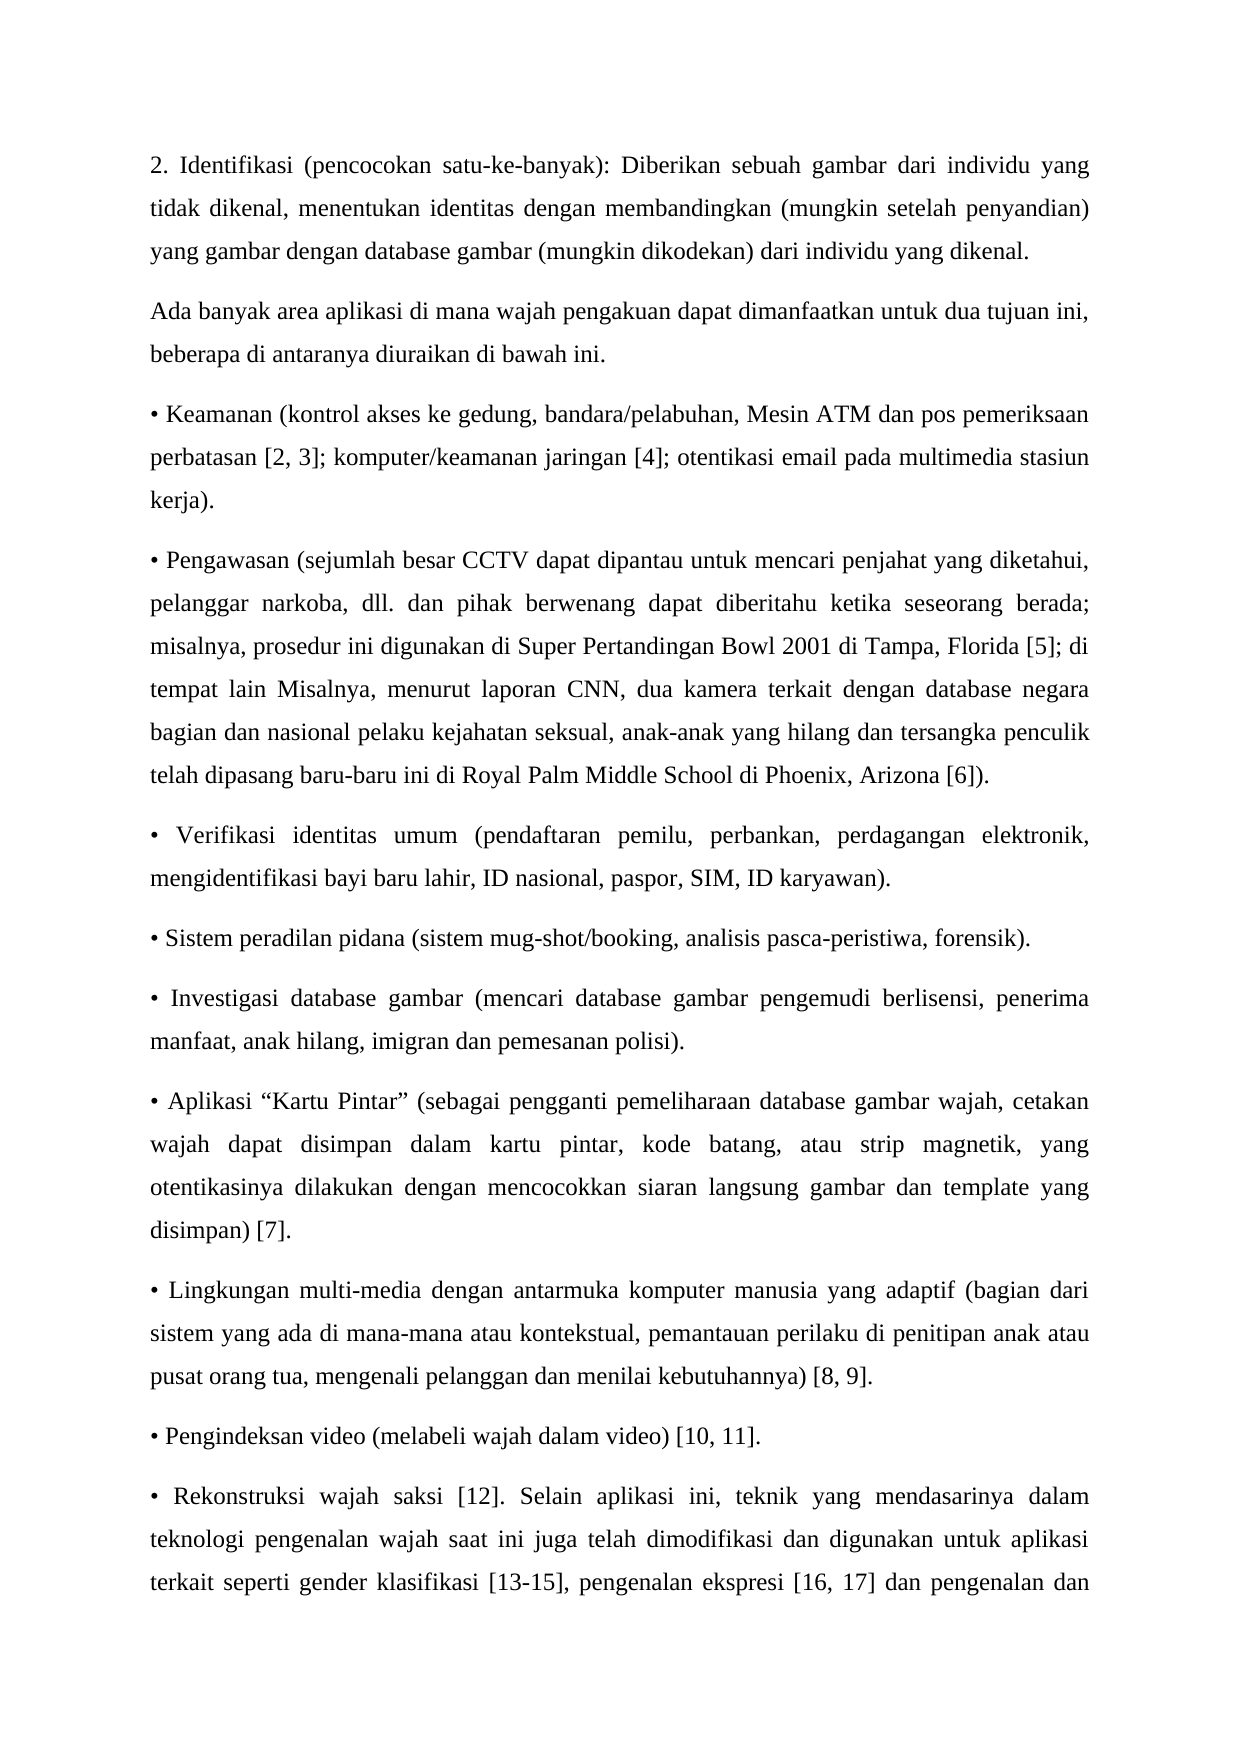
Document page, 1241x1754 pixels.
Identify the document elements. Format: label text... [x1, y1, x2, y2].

text • Investigasi database gambar (mencari database gambar pengemudi berlisensi, penerima manfaat, anak hilang, imigran dan pemesanan polisi). [150, 983, 1090, 1055]
text • Keamanan (kontrol akses ke gedung, bandara/pelabuhan, Mesin ATM dan pos pemeriksaan perbatasan [2, 3]; komputer/keamanan jaringan [4]; otentikasi email pada multimedia stasiun kerja). [150, 399, 1090, 514]
text • Verifikasi identitas umum (pendaftaran pemilu, perbankan, perdagangan elektronik, mengidentifikasi bayi baru lahir, ID nasional, paspor, SIM, ID karyawan). [150, 820, 1090, 892]
text 2. Identifikasi (pencocokan satu-ke-banyak): Diberikan sebuah gambar dari individu yang tidak dikenal, menentukan identitas dengan membandingkan (mungkin setelah penyandian) yang gambar dengan database gambar (mungkin dikodekan) dari individu yang dikenal. [150, 150, 1090, 265]
text • Sistem peradilan pidana (sistem mug-shot/booking, analisis pasca-peristiwa, forensik). [150, 923, 1090, 952]
text • Pengawasan (sejumlah besar CCTV dapat dipantau untuk mencari penjahat yang diketahui, pelanggar narkoba, dll. dan pihak berwenang dapat diberitahu ketika seseorang berada; misalnya, prosedur ini digunakan di Super Pertandingan Bowl 2001 di Tampa, Florida [5]; di tempat lain Misalnya, menurut laporan CNN, dua kamera terkait dengan database negara bagian dan nasional pelaku kejahatan seksual, anak-anak yang hilang dan tersangka penculik telah dipasang baru-baru ini di Royal Palm Middle School di Phoenix, Arizona [6]). [150, 545, 1090, 789]
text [150, 1481, 1090, 1596]
text • Pengindeksan video (melabeli wajah dalam video) [10, 11]. [150, 1421, 1090, 1450]
text Ada banyak area aplikasi di mana wajah pengakuan dapat dimanfaatkan untuk dua tujuan ini, beberapa di antaranya diuraikan di bawah ini. [150, 296, 1090, 368]
text • Lingkungan multi-media dengan antarmuka komputer manusia yang adaptif (bagian dari sistem yang ada di mana-mana atau kontekstual, pemantauan perilaku di penitipan anak atau pusat orang tua, mengenali pelanggan dan menilai kebutuhannya) [8, 9]. [150, 1275, 1090, 1390]
text • Aplikasi “Kartu Pintar” (sebagai pengganti pemeliharaan database gambar wajah, cetakan wajah dapat disimpan dalam kartu pintar, kode batang, atau strip magnetik, yang otentikasinya dilakukan dengan mencocokkan siaran langsung gambar dan template yang disimpan) [7]. [150, 1086, 1090, 1244]
